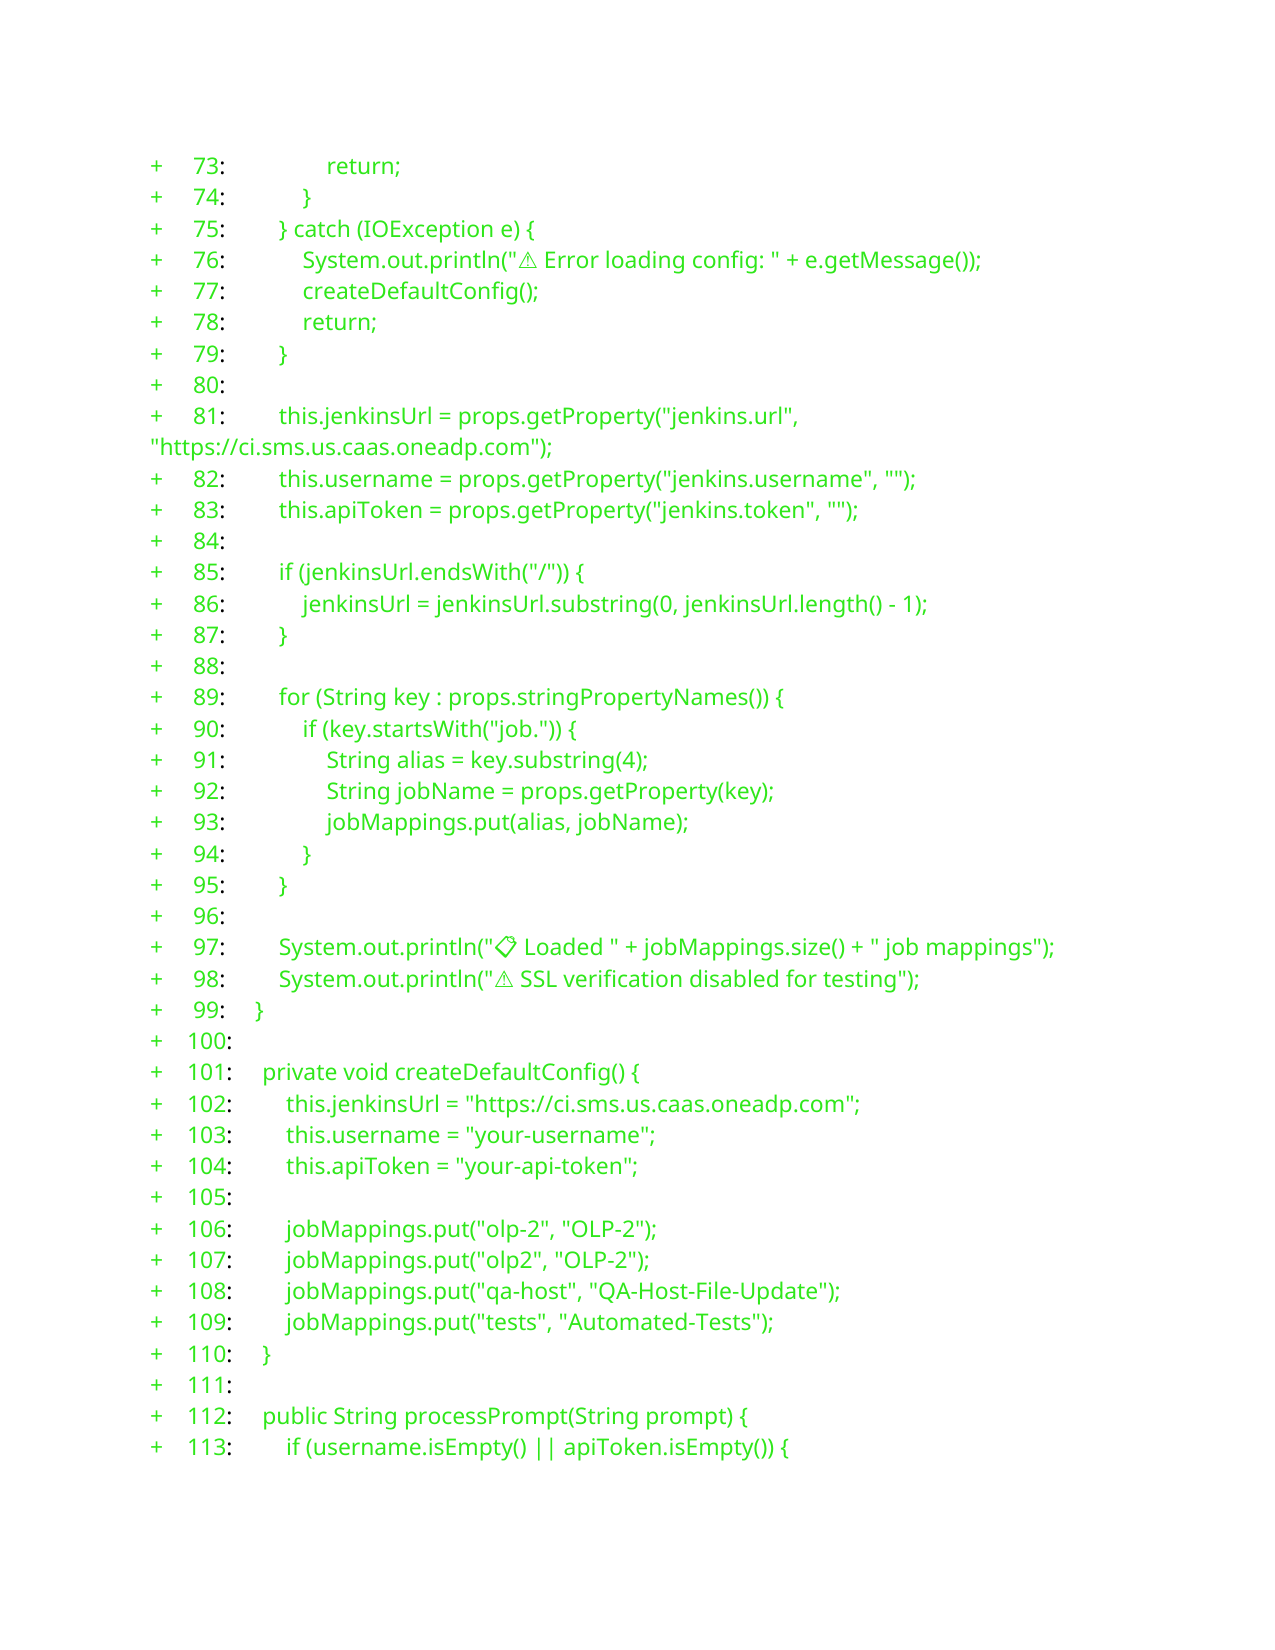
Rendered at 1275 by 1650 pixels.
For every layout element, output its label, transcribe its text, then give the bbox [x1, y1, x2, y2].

text + 75: } catch (IOException e) { [150, 212, 1125, 244]
text + 102: this.jenkinsUrl = "https://ci.sms.us.caas.oneadp.com"; [150, 1087, 1125, 1119]
text + 82: this.username = props.getProperty("jenkins.username", ""); [150, 462, 1125, 494]
text + 80: [150, 369, 1125, 400]
text + 99: } [150, 994, 1125, 1025]
text + 97: System.out.println("📋 Loaded " + jobMappings.size() + " job mappings"); [150, 931, 1125, 962]
text + 94: } [150, 837, 1125, 869]
text + 104: this.apiToken = "your-api-token"; [150, 1150, 1125, 1181]
text + 78: return; [150, 306, 1125, 337]
text + 105: [150, 1181, 1125, 1212]
text + 91: String alias = key.substring(4); [150, 744, 1125, 775]
text + 86: jenkinsUrl = jenkinsUrl.substring(0, jenkinsUrl.length() - 1); [150, 587, 1125, 619]
text + 110: } [150, 1337, 1125, 1369]
text + 76: System.out.println("⚠️ Error loading config: " + e.getMessage()); [150, 244, 1125, 275]
text + 103: this.username = "your-username"; [150, 1119, 1125, 1150]
text + 84: [150, 525, 1125, 556]
text + 79: } [150, 337, 1125, 369]
text + 89: for (String key : props.stringPropertyNames()) { [150, 681, 1125, 712]
text + 98: System.out.println("⚠️ SSL verification disabled for testing"); [150, 962, 1125, 994]
text + 107: jobMappings.put("olp2", "OLP-2"); [150, 1244, 1125, 1275]
text + 109: jobMappings.put("tests", "Automated-Tests"); [150, 1306, 1125, 1337]
text + 100: [150, 1025, 1125, 1056]
text + 93: jobMappings.put(alias, jobName); [150, 806, 1125, 837]
text + 88: [150, 650, 1125, 681]
text + 92: String jobName = props.getProperty(key); [150, 775, 1125, 806]
text + 111: [150, 1369, 1125, 1400]
text + 73: return; [150, 150, 1125, 181]
text + 106: jobMappings.put("olp-2", "OLP-2"); [150, 1212, 1125, 1244]
text + 95: } [150, 869, 1125, 900]
text + 96: [150, 900, 1125, 931]
text + 113: if (username.isEmpty() || apiToken.isEmpty()) { [150, 1431, 1125, 1462]
text + 90: if (key.startsWith("job.")) { [150, 712, 1125, 744]
text + 77: createDefaultConfig(); [150, 275, 1125, 306]
text + 85: if (jenkinsUrl.endsWith("/")) { [150, 556, 1125, 587]
text + 87: } [150, 619, 1125, 650]
text + 112: public String processPrompt(String prompt) { [150, 1400, 1125, 1431]
text + 83: this.apiToken = props.getProperty("jenkins.token", ""); [150, 494, 1125, 525]
text + 74: } [150, 181, 1125, 212]
text + 81: this.jenkinsUrl = props.getProperty("jenkins.url", "https://ci.sms.us.caas.oneadp.com"); [150, 400, 1125, 462]
text + 101: private void createDefaultConfig() { [150, 1056, 1125, 1087]
text + 108: jobMappings.put("qa-host", "QA-Host-File-Update"); [150, 1275, 1125, 1306]
